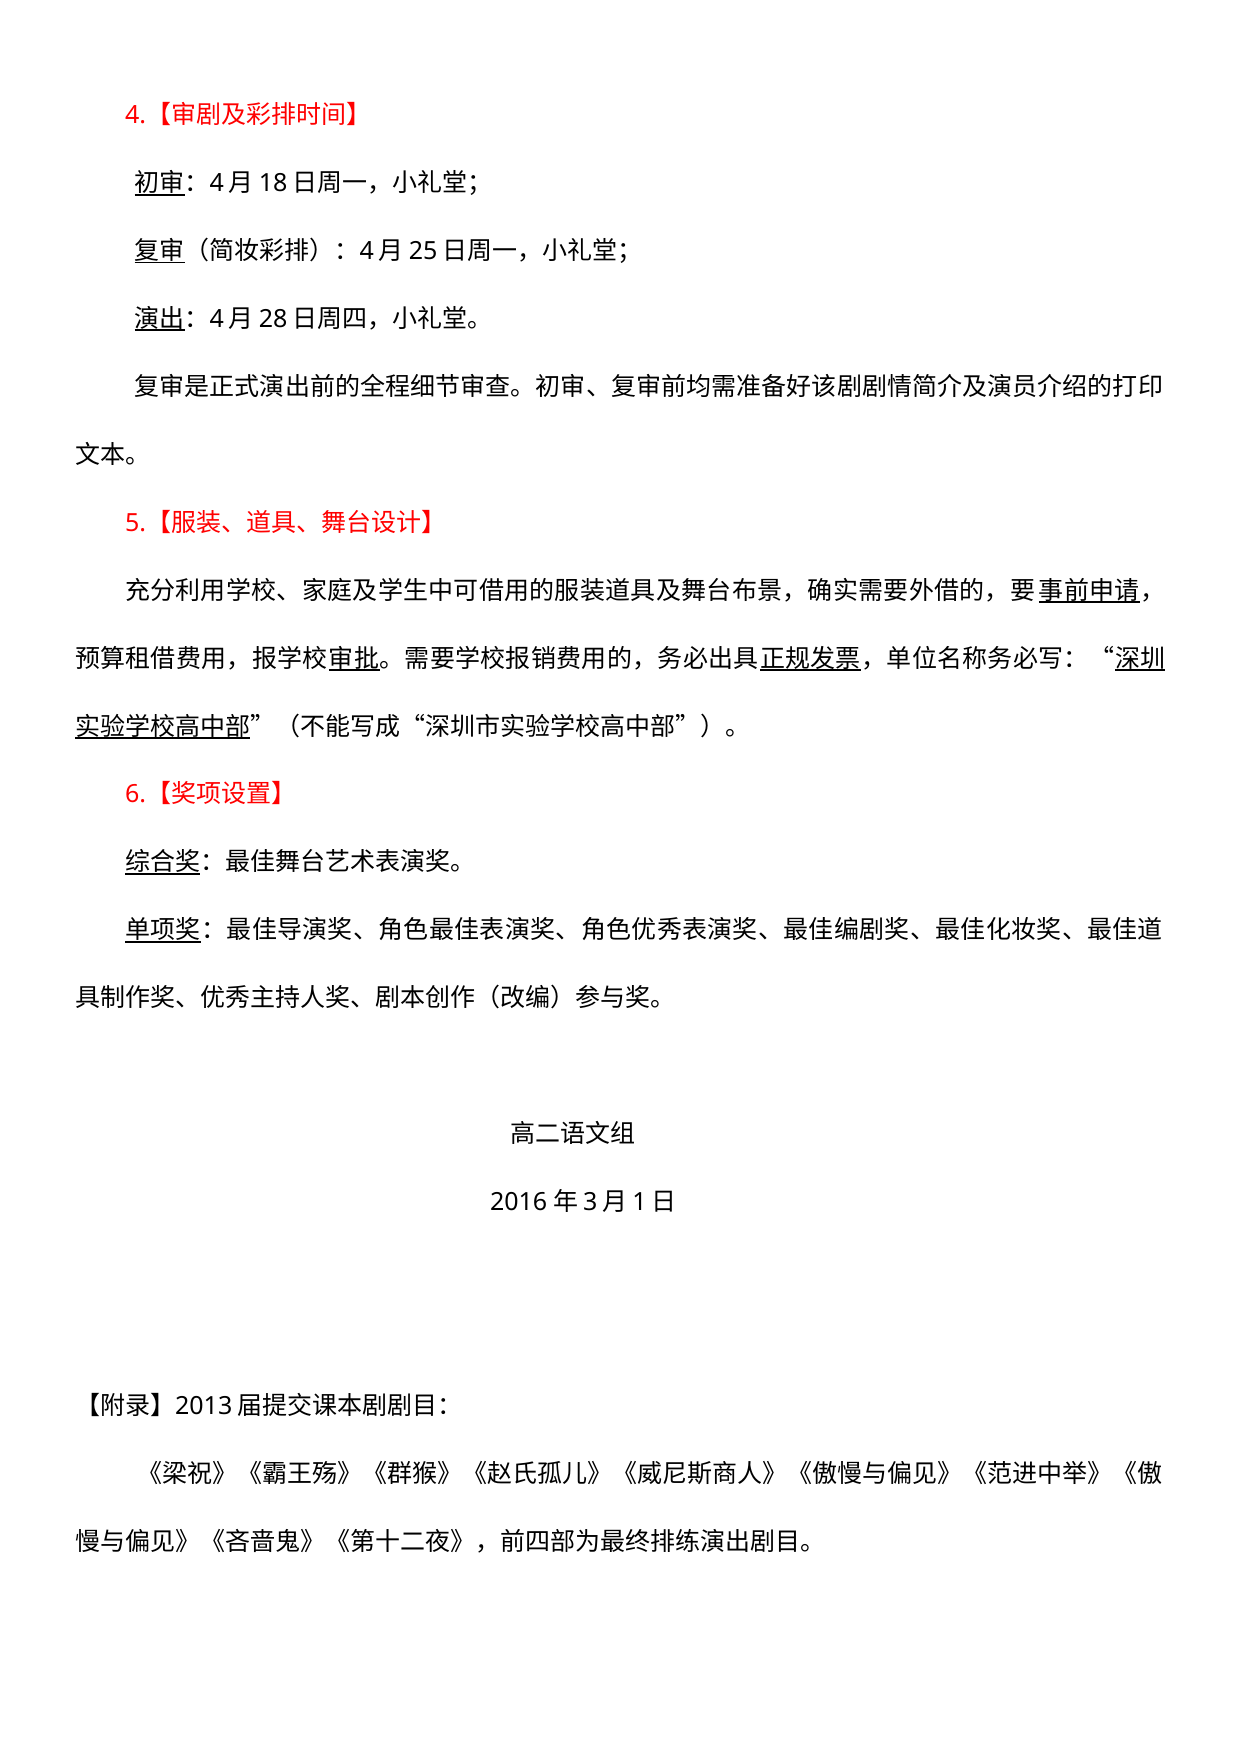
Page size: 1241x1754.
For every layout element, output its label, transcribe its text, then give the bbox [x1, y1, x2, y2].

text 复审是正式演出前的全程细节审查。初审、复审前均需准备好该剧剧情简介及演员介绍的打印文本。 [75, 351, 1165, 486]
text 高二语文组 [75, 1098, 1165, 1166]
text 演出：4月28日周四，小礼堂。 [75, 283, 1165, 351]
text 初审：4月18日周一，小礼堂； [75, 147, 1165, 215]
text 综合奖：最佳舞台艺术表演奖。 [75, 826, 1165, 894]
text 【附录】2013届提交课本剧剧目： [75, 1369, 1165, 1437]
text 4.【审剧及彩排时间】 [75, 79, 1165, 147]
text 单项奖：最佳导演奖、角色最佳表演奖、角色优秀表演奖、最佳编剧奖、最佳化妆奖、最佳道具制作奖、优秀主持人奖、剧本创作（改编）参与奖。 [75, 894, 1165, 1030]
text 复审（简妆彩排）：4月25日周一，小礼堂； [75, 215, 1165, 283]
text 6.【奖项设置】 [75, 758, 1165, 826]
text 2016年3月1日 [75, 1166, 1165, 1233]
text 《梁祝》《霸王殇》《群猴》《赵氏孤儿》《威尼斯商人》《傲慢与偏见》《范进中举》《傲慢与偏见》《吝啬鬼》《第十二夜》，前四部为最终排练演出剧目。 [75, 1437, 1165, 1573]
text 5.【服装、道具、舞台设计】 [75, 486, 1165, 554]
text 充分利用学校、家庭及学生中可借用的服装道具及舞台布景，确实需要外借的，要事前申请，预算租借费用，报学校审批。需要学校报销费用的，务必出具正规发票，单位名称务必写：“深圳实验学校高中部”（不能写成“深圳市实验学校高中部”）。 [75, 554, 1165, 758]
